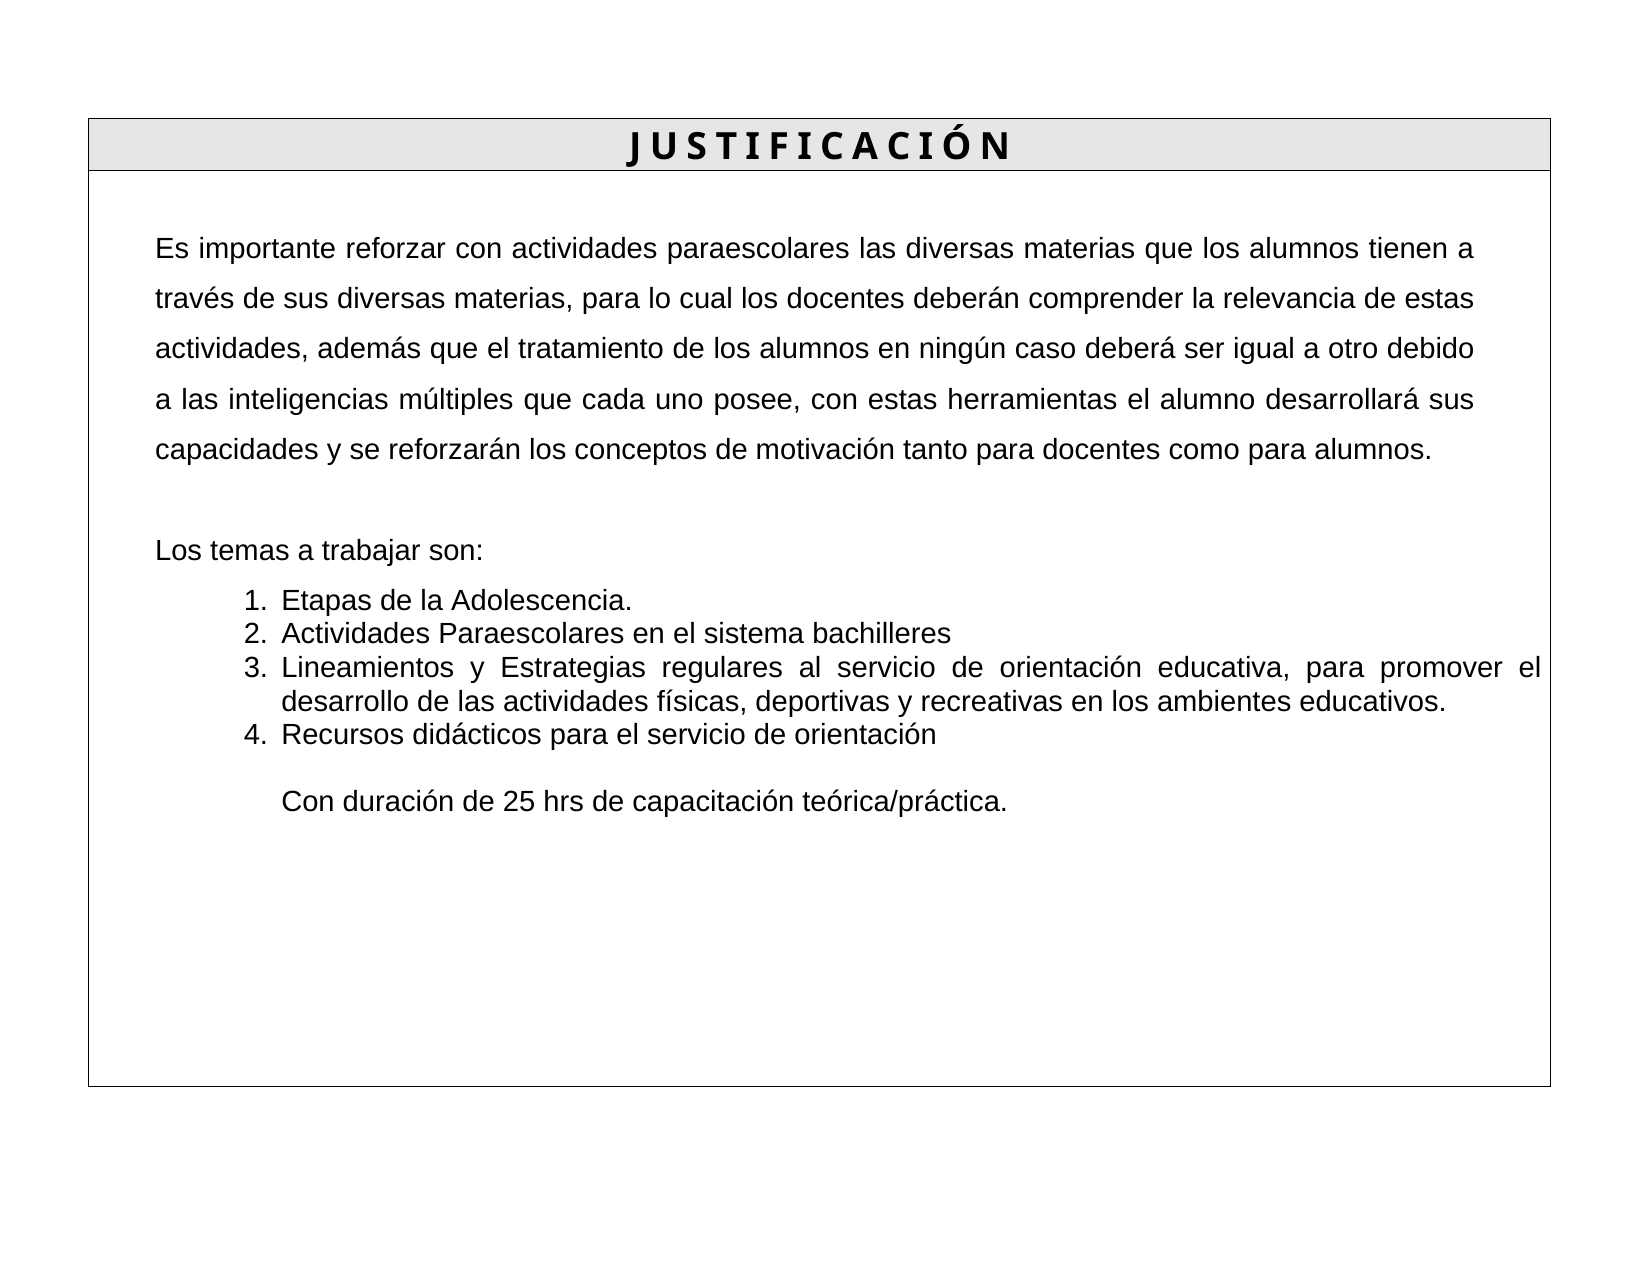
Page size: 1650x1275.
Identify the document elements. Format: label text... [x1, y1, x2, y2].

table_cell JUSTIFICACIÓN [89, 119, 1550, 170]
table_cell Es importante reforzar con actividades paraescolares las diversas materias que los alumnos tienen a través de sus diversas materias, para lo cual los docentes deberán comprender la relevancia de estas actividades, además que el tratamiento de los alumnos en ningún caso deberá ser igual a otro debido a las inteligencias múltiples que cada uno posee, con estas herramientas el alumno desarrollará sus capacidades y se reforzarán los conceptos de motivación tanto para docentes como para alumnos. Los temas a trabajar son: Etapas de la Adolescencia. Actividades Paraescolares en el sistema bachilleres Lineamientos y Estrategias regulares al servicio de orientación educativa, para promover el desarrollo de las actividades físicas, deportivas y recreativas en los ambientes educativos. Recursos didácticos para el servicio de orientación Con duración de 25 hrs de capacitación teórica/práctica. [89, 171, 1550, 1086]
